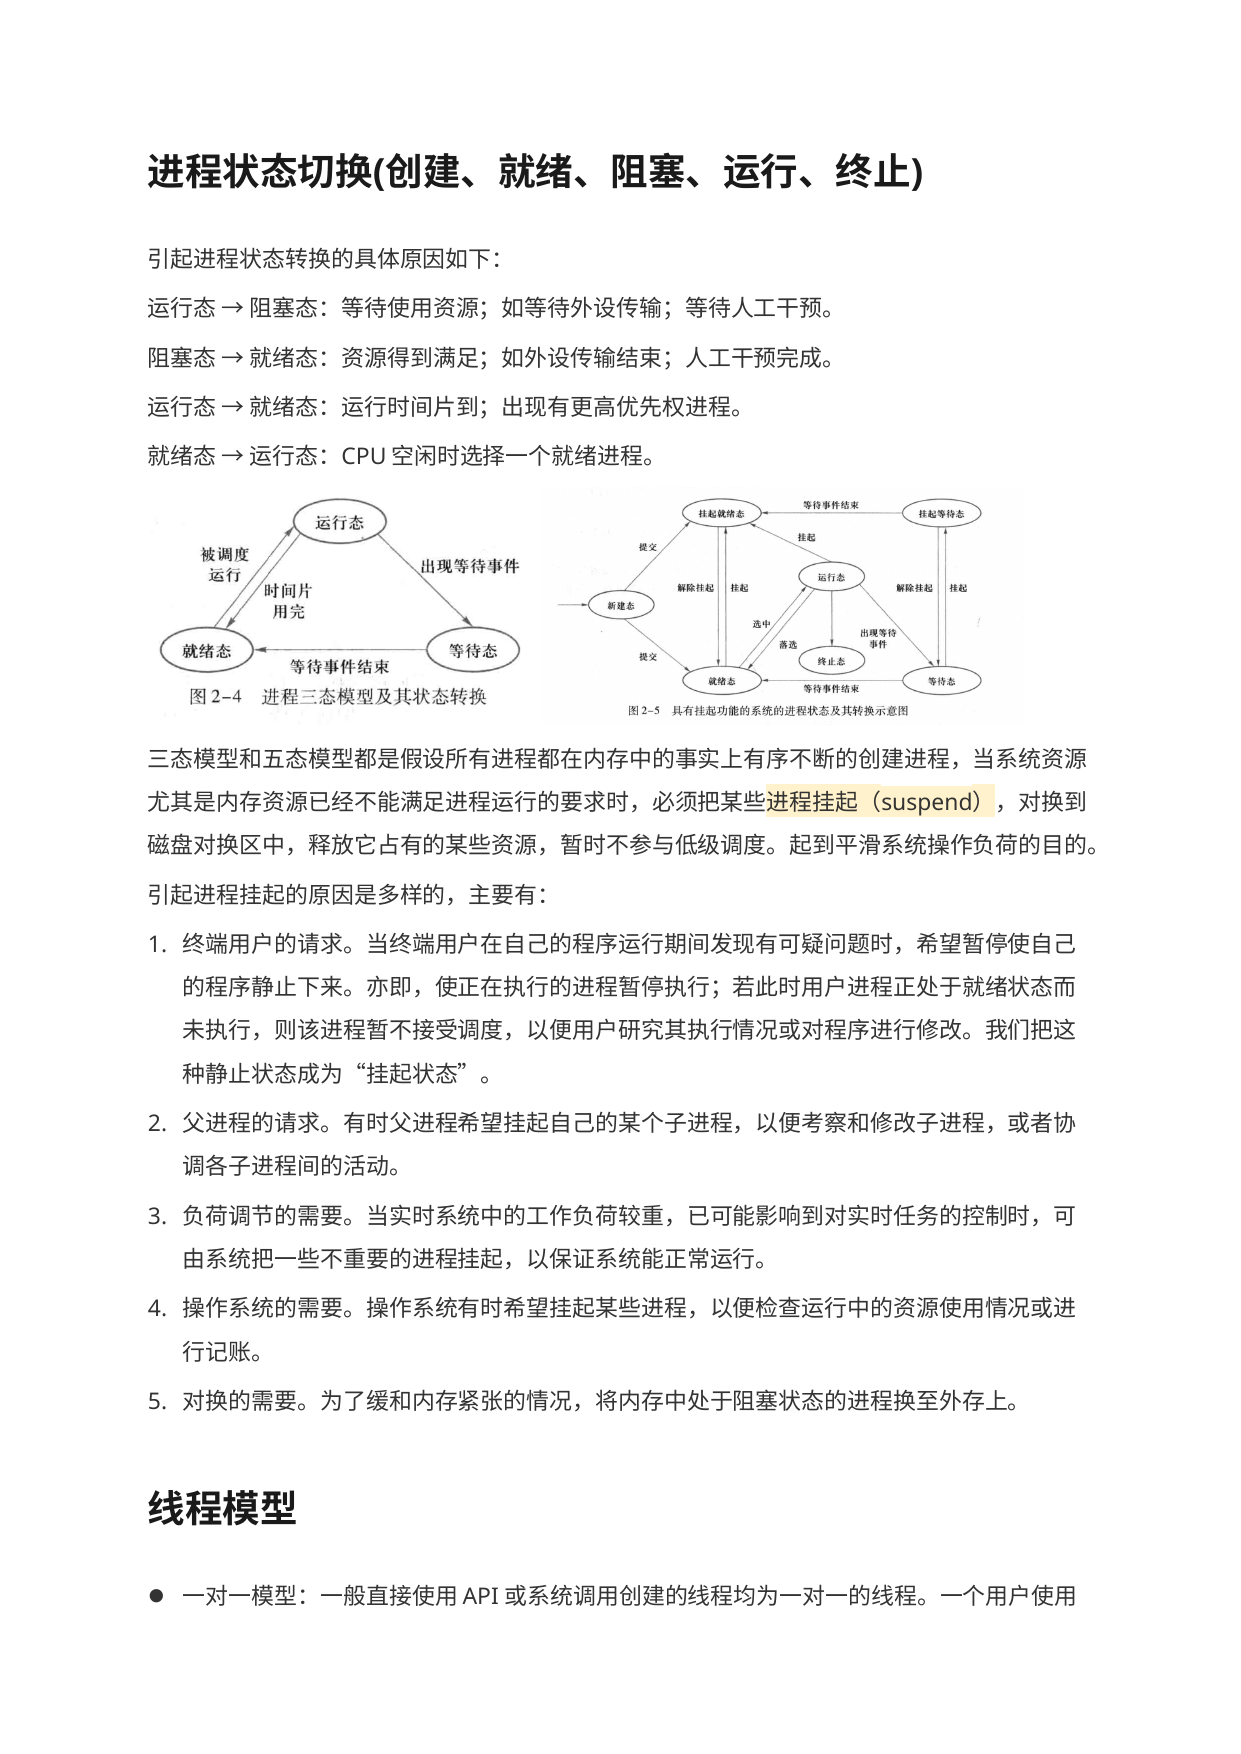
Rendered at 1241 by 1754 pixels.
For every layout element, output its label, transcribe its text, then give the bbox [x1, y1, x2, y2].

picture [147, 487, 1024, 726]
text 引起进程挂起的原因是多样的，主要有： [148, 877, 1093, 910]
text 三态模型和五态模型都是假设所有进程都在内存中的事实上有序不断的创建进程，当系统资源尤其是内存资源已经不能满足进程运行的要求时，必须把某些进程挂起（suspend），对换到磁盘对换区中，释放它占有的某些资源，暂时不参与低级调度。起到平滑系统操作负荷的目的。 [148, 741, 1093, 861]
list 对换的需要。为了缓和内存紧张的情况，将内存中处于阻塞状态的进程换至外存上。 [148, 1383, 1093, 1416]
text 运行态 → 就绪态：运行时间片到；出现有更高优先权进程。 [148, 389, 1093, 422]
list 负荷调节的需要。当实时系统中的工作负荷较重，已可能影响到对实时任务的控制时，可由系统把一些不重要的进程挂起，以保证系统能正常运行。 [148, 1197, 1093, 1274]
text 就绪态 → 运行态：CPU空闲时选择⼀个就绪进程。 [148, 438, 1093, 471]
text 阻塞态 → 就绪态：资源得到满足；如外设传输结束；人工干预完成。 [148, 339, 1093, 373]
text 运行态 → 阻塞态：等待使用资源；如等待外设传输；等待人工干预。 [148, 290, 1093, 323]
list 操作系统的需要。操作系统有时希望挂起某些进程，以便检查运行中的资源使用情况或进行记账。 [148, 1290, 1093, 1367]
list 终端用户的请求。当终端用户在自己的程序运行期间发现有可疑问题时，希望暂停使自己的程序静止下来。亦即，使正在执行的进程暂停执行；若此时用户进程正处于就绪状态而未执行，则该进程暂不接受调度，以便用户研究其执行情况或对程序进行修改。我们把这种静止状态成为“挂起状态”。 [148, 926, 1093, 1089]
subtitle 线程模型 [148, 1479, 1093, 1533]
list 父进程的请求。有时父进程希望挂起自己的某个子进程，以便考察和修改子进程，或者协调各子进程间的活动。 [148, 1105, 1093, 1181]
text 引起进程状态转换的具体原因如下： [148, 241, 1093, 274]
subtitle 进程状态切换(创建、就绪、阻塞、运行、终止) [148, 142, 1093, 196]
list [148, 1578, 1093, 1611]
